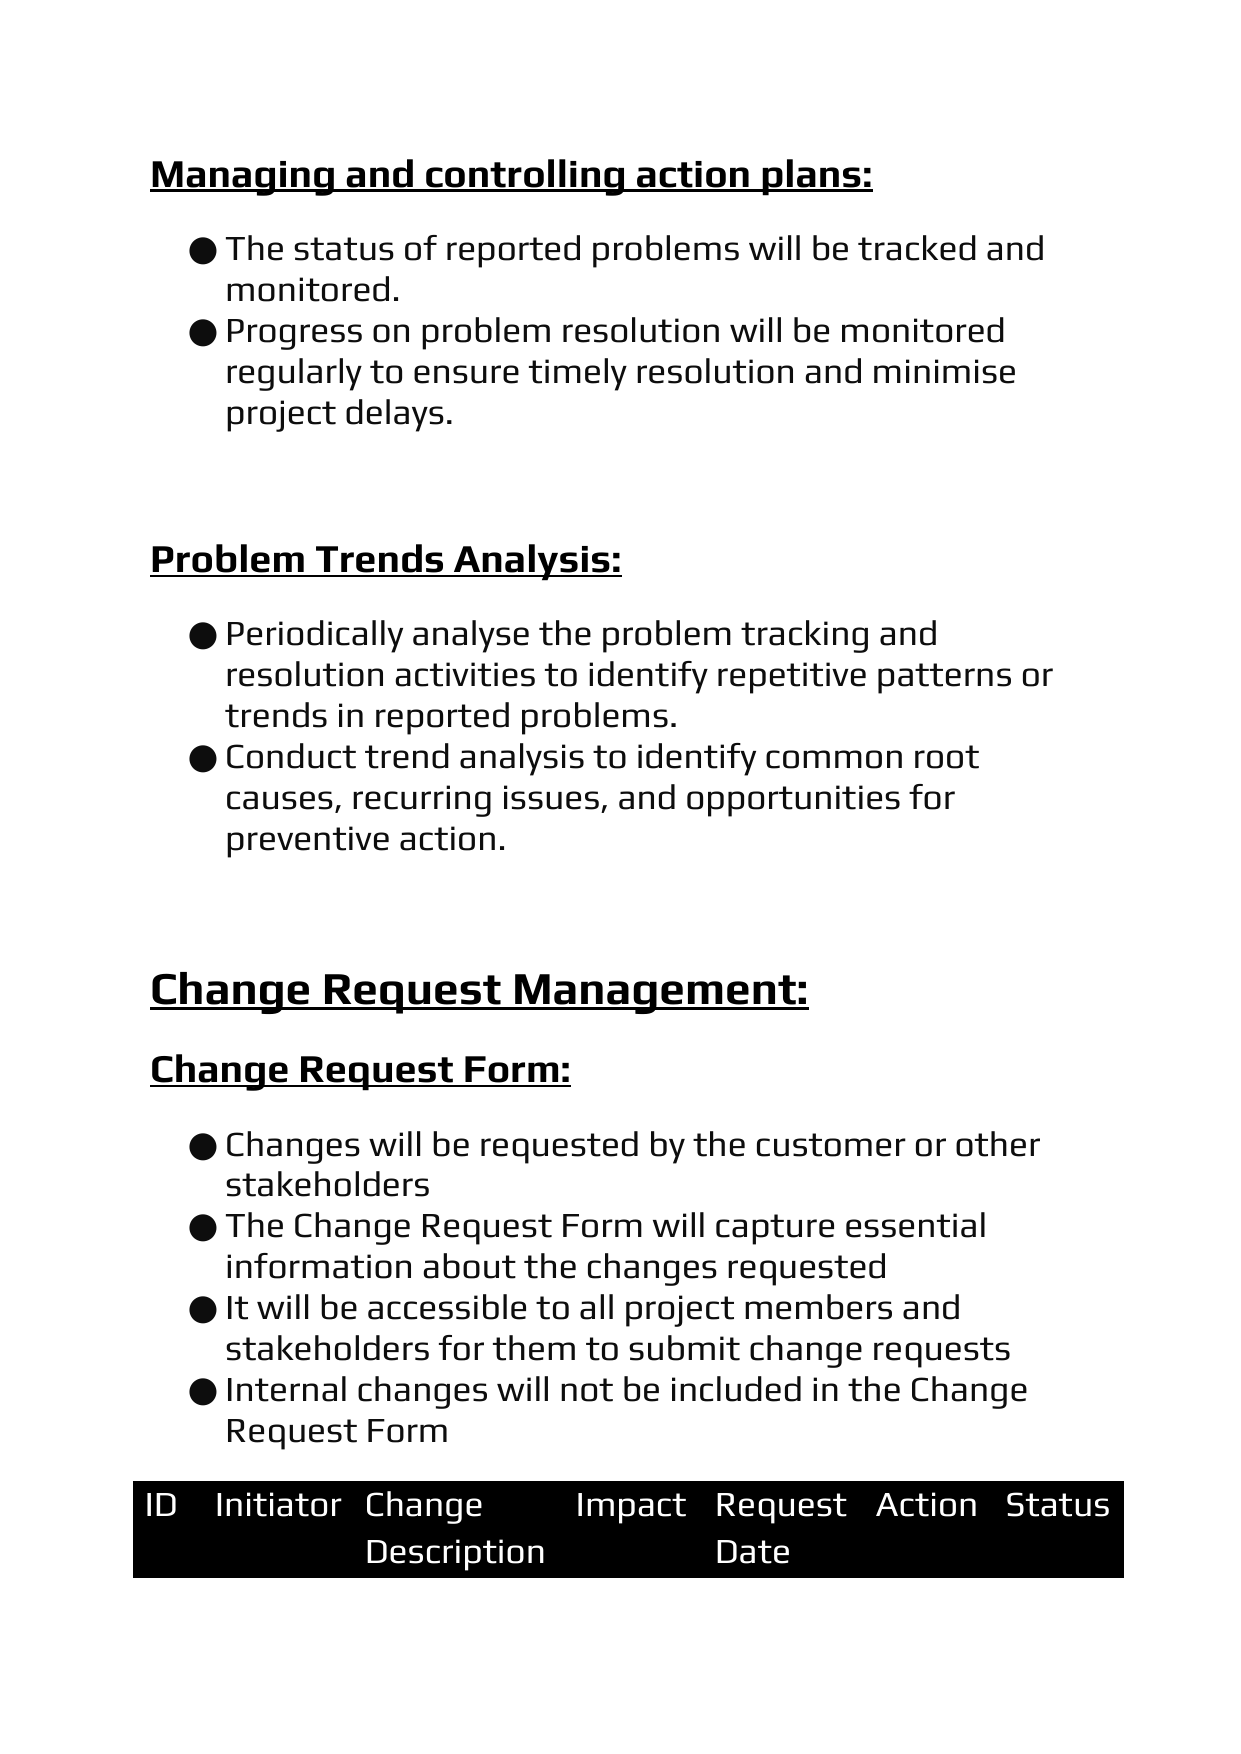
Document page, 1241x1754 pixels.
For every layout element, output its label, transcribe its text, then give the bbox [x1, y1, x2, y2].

table_header Status [996, 1484, 1122, 1575]
subtitle Change Request Form: [150, 1046, 1090, 1091]
list It will be accessible to all project members and stakeholders for them to submit change requests [187, 1286, 1090, 1368]
list Internal changes will not be included in the Change Request Form [449, 1368, 1090, 1450]
table_header Impact [566, 1484, 703, 1575]
list Progress on problem resolution will be monitored regularly to ensure timely resolution and minimise project delays. [454, 309, 1090, 432]
list Conduct trend analysis to identify common root causes, recurring issues, and opportunities for preventive action. [507, 735, 1090, 858]
subtitle Managing and controlling action plans: [150, 150, 1090, 196]
table_header ID [135, 1484, 203, 1575]
table_header Request Date [705, 1484, 864, 1575]
subtitle Problem Trends Analysis: [150, 535, 1090, 581]
list Changes will be requested by the customer or other stakeholders [430, 1123, 1090, 1204]
table_header Initiator [205, 1484, 353, 1575]
list The Change Request Form will capture essential information about the changes requested [187, 1204, 1090, 1286]
list Periodically analyse the problem tracking and resolution activities to identify repetitive patterns or trends in reported problems. [678, 612, 1090, 735]
table_header Change Description [355, 1484, 564, 1575]
table_header Action [866, 1484, 994, 1575]
list The status of reported problems will be tracked and monitored. [401, 227, 1090, 309]
subtitle Change Request Management: [150, 961, 1090, 1014]
